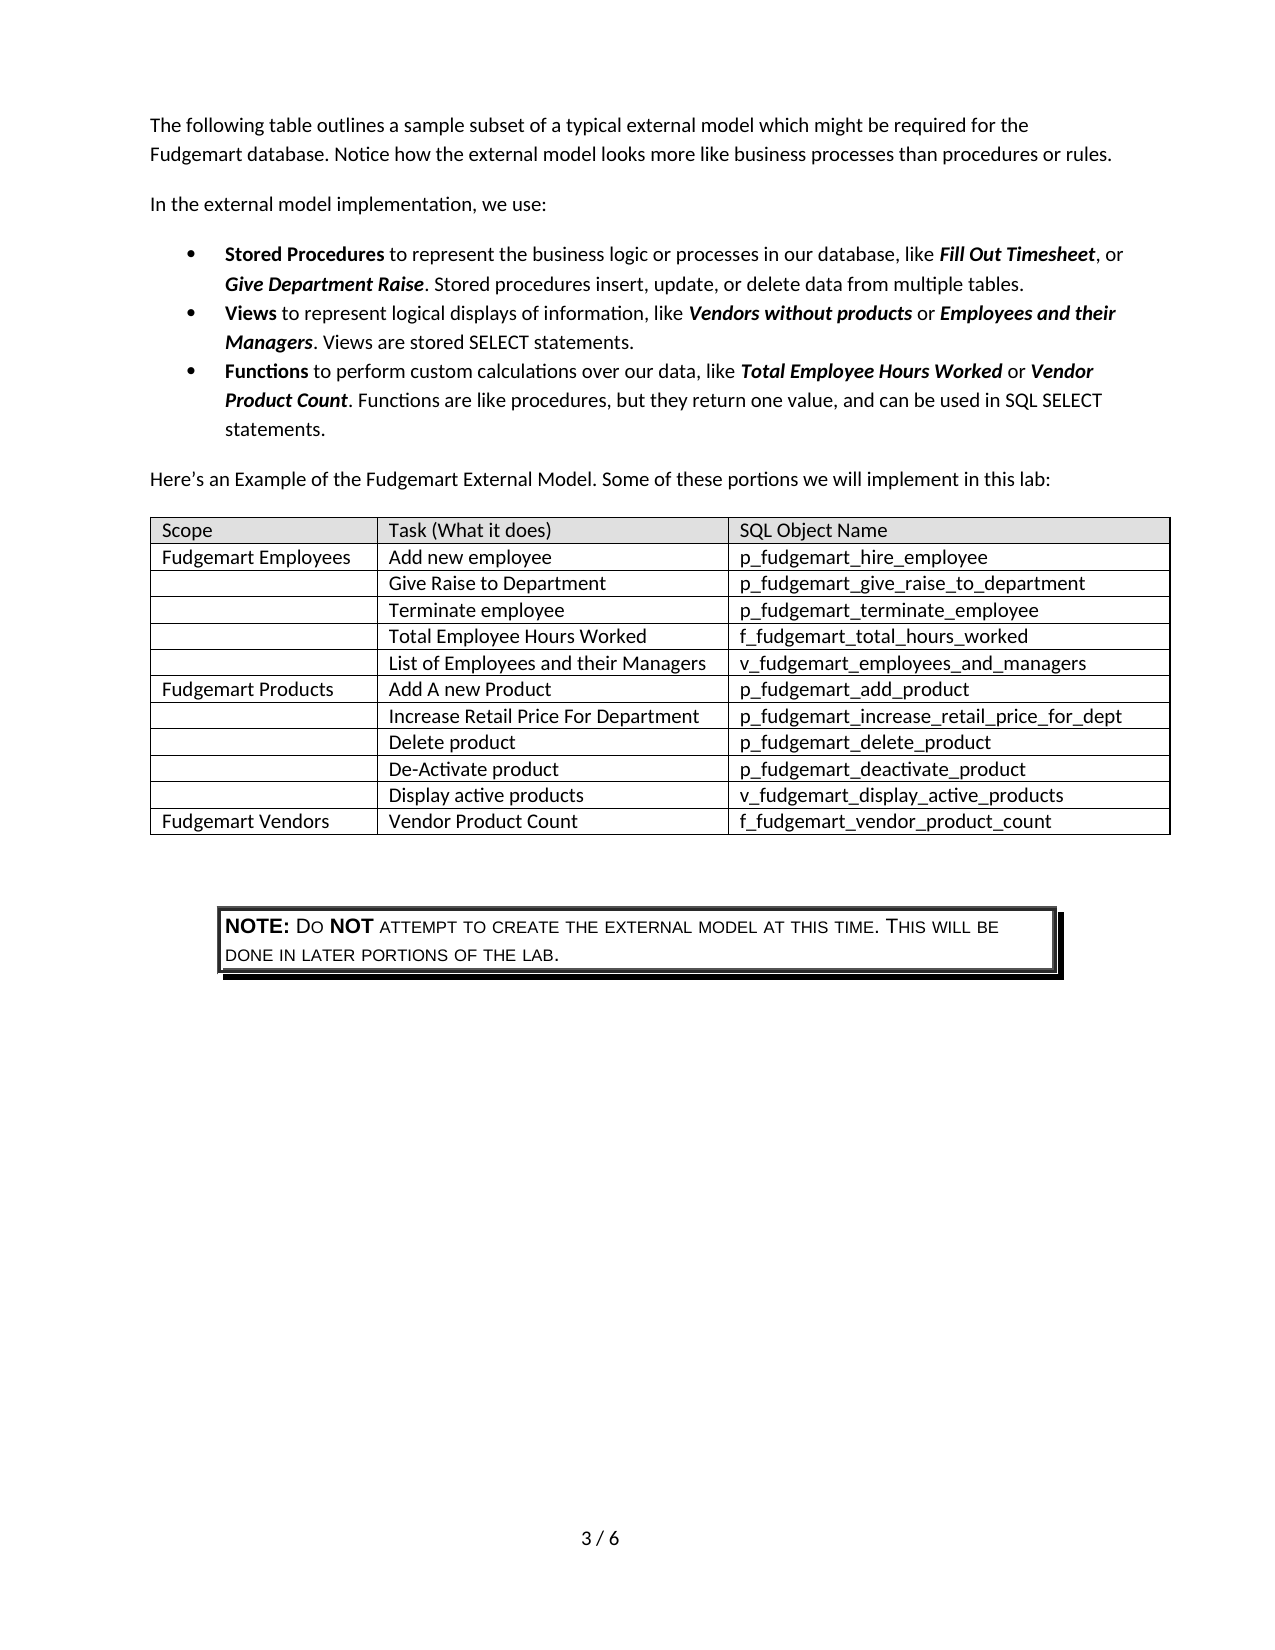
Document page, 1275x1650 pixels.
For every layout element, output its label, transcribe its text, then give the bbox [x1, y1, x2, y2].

table_cell [151, 729, 377, 755]
table_cell p_fudgemart_terminate_employee [729, 597, 1169, 622]
text Here’s an Example of the Fudgemart External Model. Some of these portions we will implement in this lab: [150, 467, 1125, 492]
table_cell Fudgemart Products [151, 676, 377, 702]
table_cell v_fudgemart_employees_and_managers [729, 650, 1169, 675]
table_cell [151, 624, 377, 649]
table_cell f_fudgemart_vendor_product_count [729, 809, 1169, 834]
table_cell Fudgemart Vendors [151, 809, 377, 834]
text The following table outlines a sample subset of a typical external model which might be required for the Fudgemart database. Notice how the external model looks more like business processes than procedures or rules. [150, 112, 1125, 167]
table_cell Delete product [378, 729, 728, 755]
text In the external model implementation, we use: [150, 192, 1125, 217]
list Stored Procedures to represent the business logic or processes in our database, like Fill Out Timesheet, or Give Department Raise. Stored procedures insert, update, or delete data from multiple tables. [187, 242, 1125, 296]
table_header Task (What it does) [378, 518, 728, 543]
table_cell Terminate employee [378, 597, 728, 622]
table_cell Increase Retail Price For Department [378, 703, 728, 728]
table_cell p_fudgemart_delete_product [729, 729, 1169, 755]
table_cell Fudgemart Employees [151, 544, 377, 569]
table_header Scope [151, 518, 377, 543]
table_cell [151, 597, 377, 622]
table_cell Add new employee [378, 544, 728, 569]
table_cell Display active products [378, 782, 728, 808]
table_header SQL Object Name [729, 518, 1169, 543]
table_cell Vendor Product Count [378, 809, 728, 834]
list Functions to perform custom calculations over our data, like Total Employee Hours Worked or Vendor Product Count. Functions are like procedures, but they return one value, and can be used in SQL SELECT statements. [187, 358, 1125, 442]
table_cell [151, 571, 377, 596]
table_cell p_fudgemart_give_raise_to_department [729, 571, 1169, 596]
table_cell p_fudgemart_increase_retail_price_for_dept [729, 703, 1169, 728]
table_cell [151, 650, 377, 675]
table_cell Add A new Product [378, 676, 728, 702]
text NOTE: Do NOT attempt to create the external model at this time. This will be done in later portions of the lab. [223, 912, 1052, 968]
list Views to represent logical displays of information, like Vendors without products or Employees and their Managers. Views are stored SELECT statements. [187, 300, 1125, 354]
table_cell f_fudgemart_total_hours_worked [729, 624, 1169, 649]
table_cell De-Activate product [378, 756, 728, 781]
table_cell p_fudgemart_deactivate_product [729, 756, 1169, 781]
table_cell List of Employees and their Managers [378, 650, 728, 675]
table_cell [151, 703, 377, 728]
table_cell Give Raise to Department [378, 571, 728, 596]
table_cell p_fudgemart_add_product [729, 676, 1169, 702]
table_cell p_fudgemart_hire_employee [729, 544, 1169, 569]
table_cell [151, 782, 377, 808]
table_cell [151, 756, 377, 781]
table_cell Total Employee Hours Worked [378, 624, 728, 649]
table_cell v_fudgemart_display_active_products [729, 782, 1169, 808]
